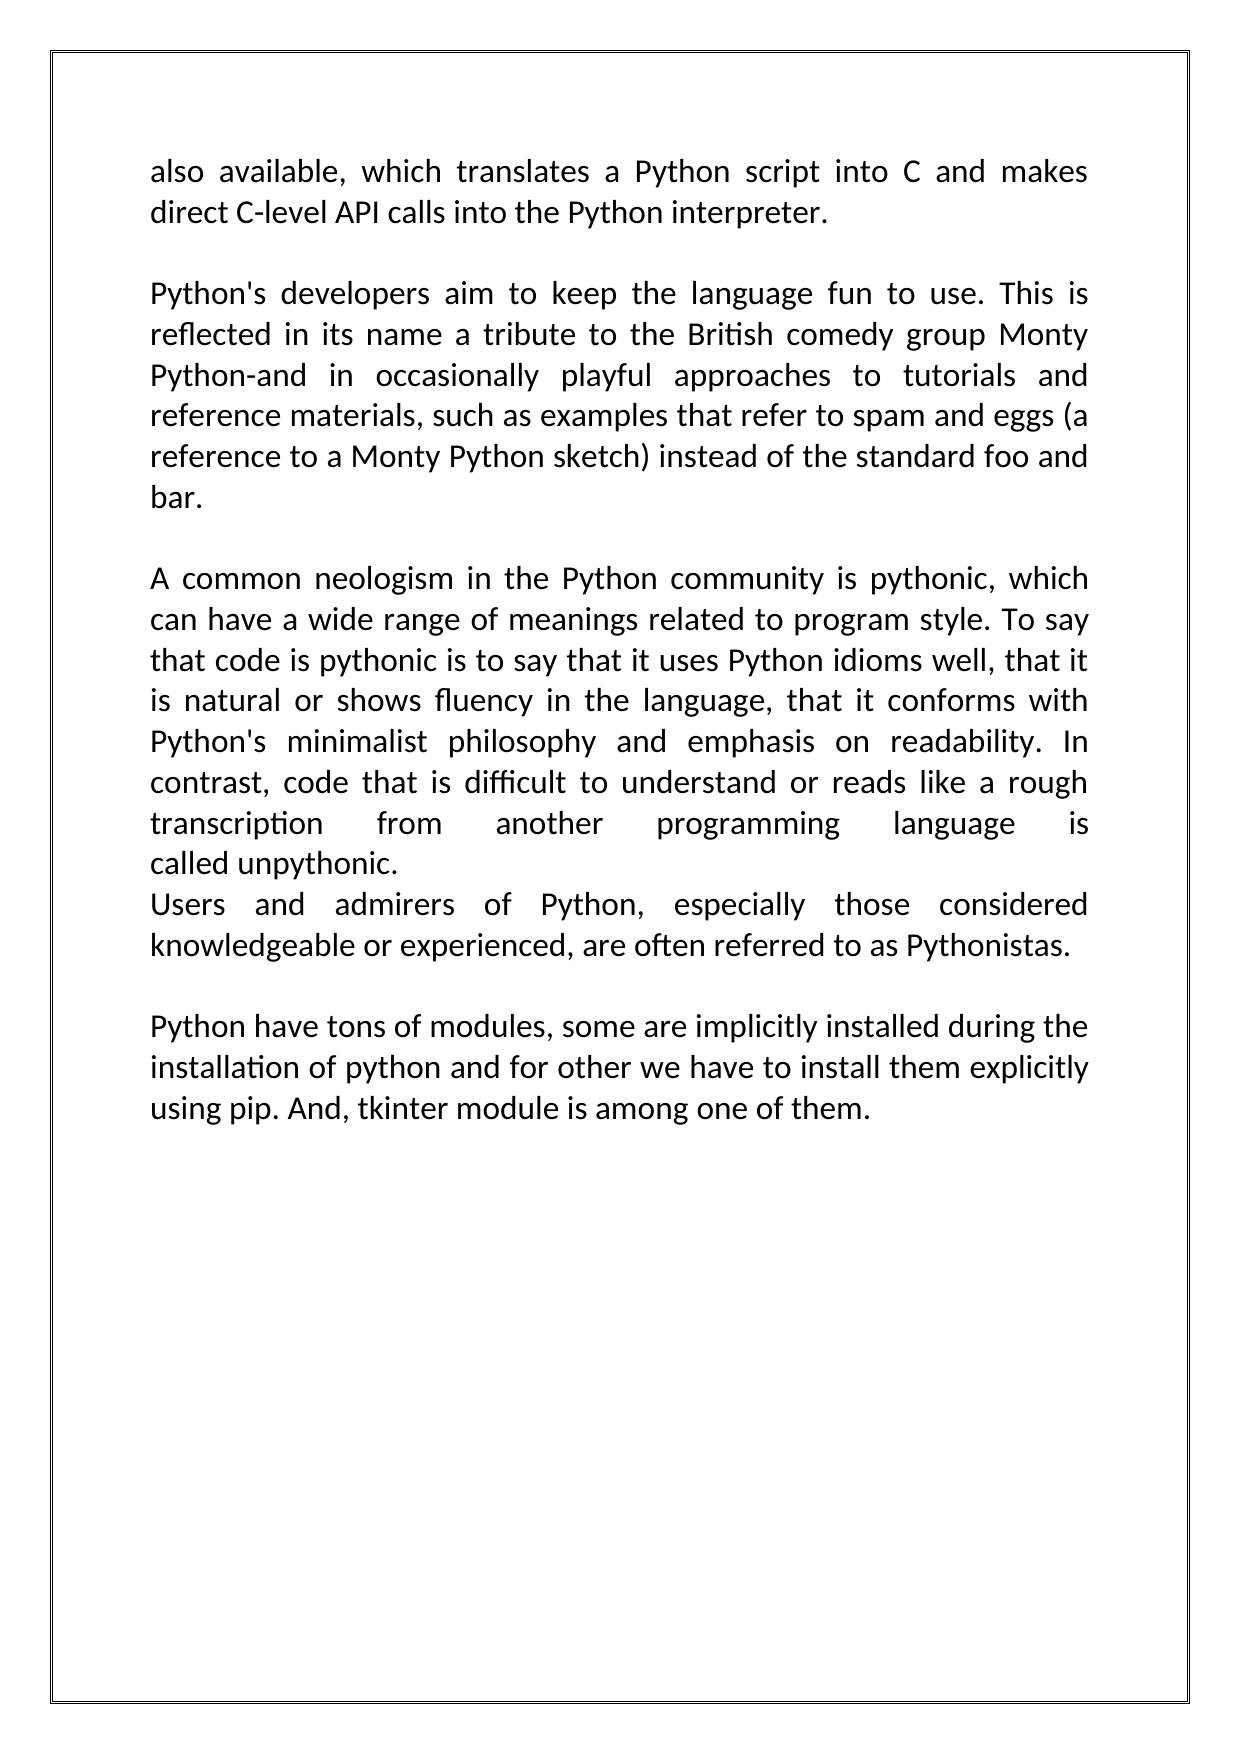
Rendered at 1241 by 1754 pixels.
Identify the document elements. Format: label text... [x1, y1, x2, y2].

text Python's developers aim to keep the language fun to use. This is reflected in its name a tribute to the British comedy group Monty Python-and in occasionally playful approaches to tutorials and reference materials, such as examples that refer to spam and eggs (a reference to a Monty Python sketch) instead of the standard foo and bar. [150, 354, 1090, 598]
text A common neologism in the Python community is pythonic, which can have a wide range of meanings related to program style. To say that code is pythonic is to say that it uses Python idioms well, that it is natural or shows fluency in the language, that it conforms with Python's minimalist philosophy and emphasis on readability. In contrast, code that is difficult to understand or reads like a rough transcription from another programming language is called unpythonic. [150, 639, 1090, 964]
text Users and admirers of Python, especially those considered knowledgeable or experienced, are often referred to as Pythonistas. [150, 964, 1090, 1046]
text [150, 150, 1090, 313]
text Python have tons of modules, some are implicitly installed during the installation of python and for other we have to install them explicitly using pip. And, tkinter module is among one of them. [150, 1087, 1090, 1209]
